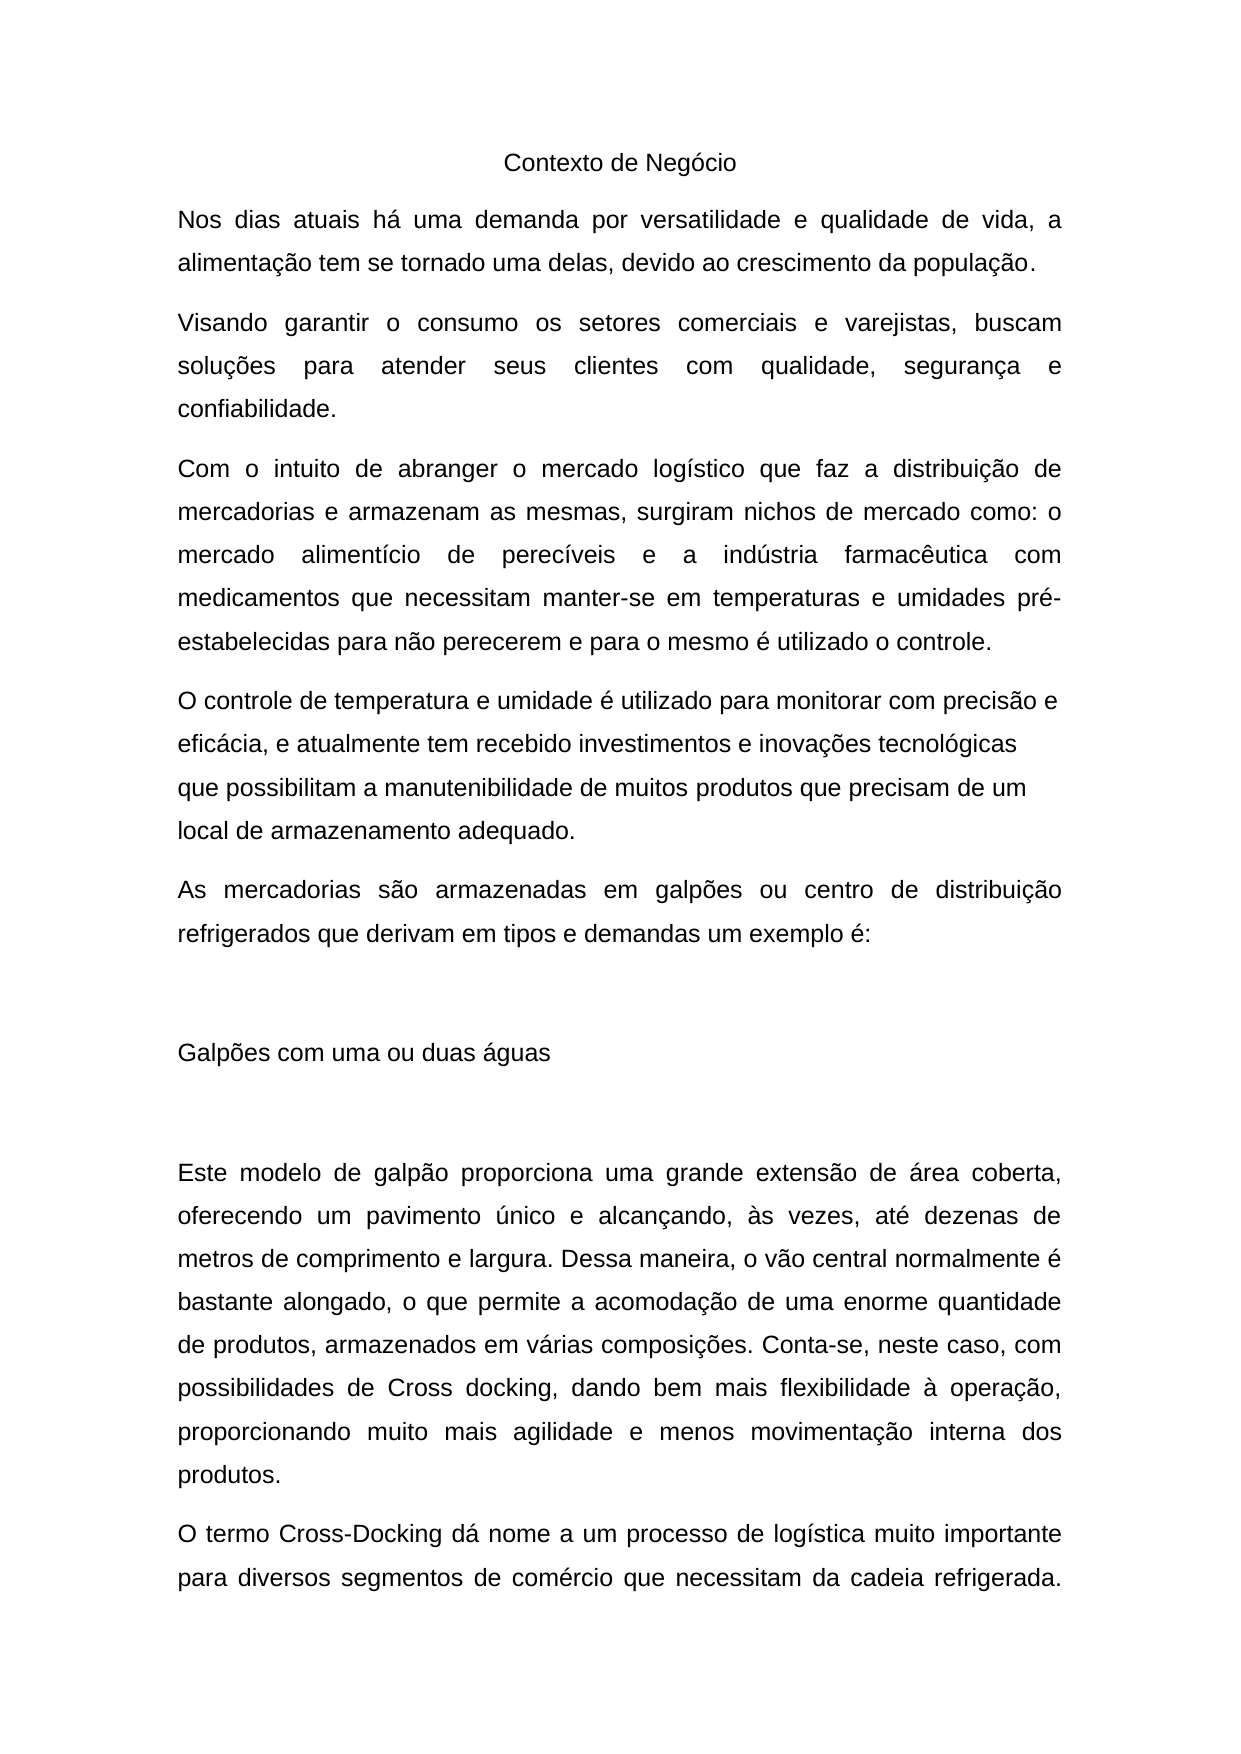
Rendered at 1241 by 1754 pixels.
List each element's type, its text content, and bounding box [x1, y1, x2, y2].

text As mercadorias são armazenadas em galpões ou centro de distribuição refrigerados que derivam em tipos e demandas um exemplo é: [177, 876, 1063, 947]
text Visando garantir o consumo os setores comerciais e varejistas, buscam soluções para atender seus clientes com qualidade, segurança e confiabilidade. [177, 308, 1063, 423]
text Com o intuito de abranger o mercado logístico que faz a distribuição de mercadorias e armazenam as mesmas, surgiram nichos de mercado como: o mercado alimentício de perecíveis e a indústria farmacêutica com medicamentos que necessitam manter-se em temperaturas e umidades pré-estabelecidas para não perecerem e para o mesmo é utilizado o controle. [177, 454, 1063, 655]
text Galpões com uma ou duas águas [177, 1038, 1063, 1067]
text Contexto de Negócio [177, 148, 1063, 176]
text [177, 1519, 1063, 1591]
text Este modelo de galpão proporciona uma grande extensão de área coberta, oferecendo um pavimento único e alcançando, às vezes, até dezenas de metros de comprimento e largura. Dessa maneira, o vão central normalmente é bastante alongado, o que permite a acomodação de uma enorme quantidade de produtos, armazenados em várias composições. Conta-se, neste caso, com possibilidades de Cross docking, dando bem mais flexibilidade à operação, proporcionando muito mais agilidade e menos movimentação interna dos produtos. [177, 1158, 1063, 1488]
text O controle de temperatura e umidade é utilizado para monitorar com precisão e eficácia, e atualmente tem recebido investimentos e inovações tecnológicas que possibilitam a manutenibilidade de muitos produtos que precisam de um local de armazenamento adequado. [177, 686, 1063, 844]
text Nos dias atuais há uma demanda por versatilidade e qualidade de vida, a alimentação tem se tornado uma delas, devido ao crescimento da população. [177, 205, 1063, 277]
